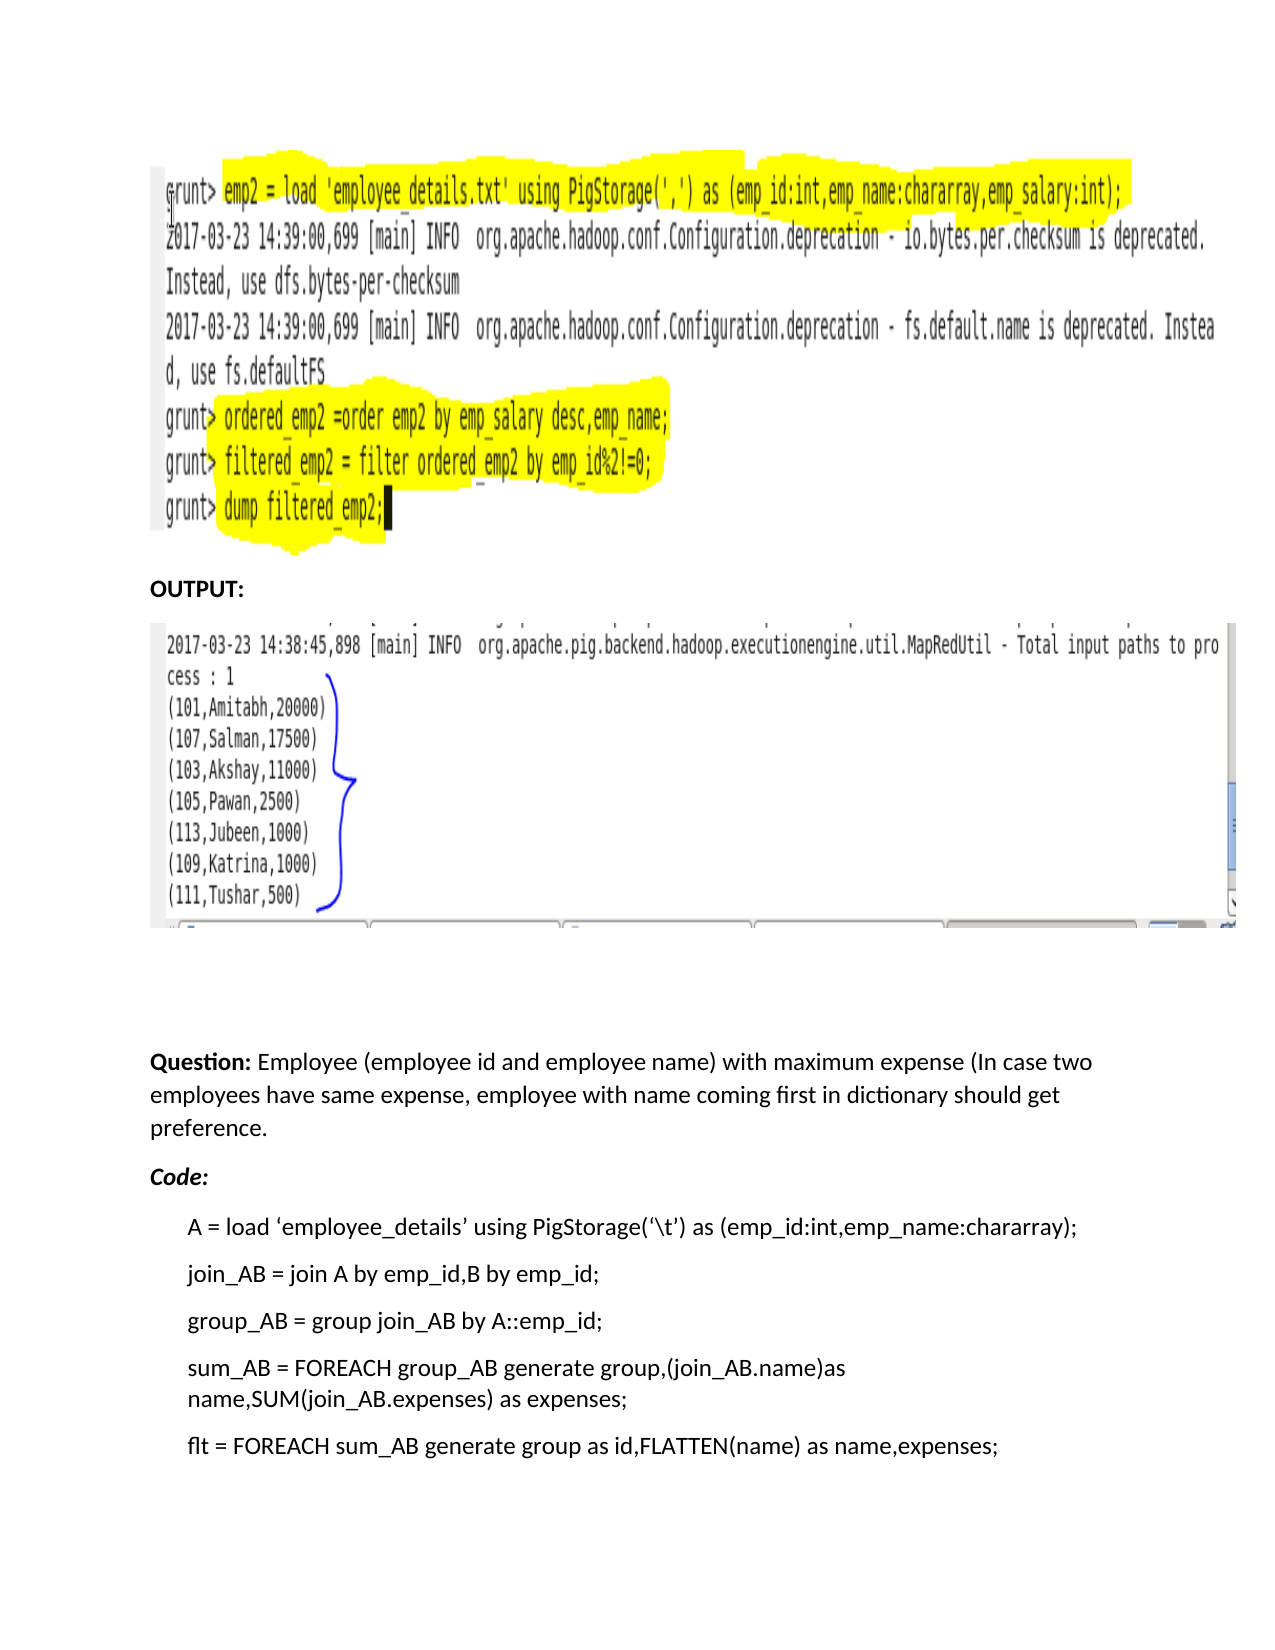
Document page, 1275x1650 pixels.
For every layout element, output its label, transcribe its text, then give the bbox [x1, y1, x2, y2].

text Code: [150, 1161, 1125, 1192]
text group_AB = group join_AB by A::emp_id; [187, 1305, 1125, 1336]
text flt = FOREACH sum_AB generate group as id,FLATTEN(name) as name,expenses; [187, 1430, 1125, 1461]
text sum_AB = FOREACH group_AB generate group,(join_AB.name)as name,SUM(join_AB.expenses) as expenses; [187, 1352, 1125, 1413]
text OUTPUT: [150, 573, 1125, 604]
text join_AB = join A by emp_id,B by emp_id; [187, 1258, 1125, 1288]
picture [150, 150, 1223, 555]
text Question: Employee (employee id and employee name) with maximum expense (In case two employees have same expense, employee with name coming first in dictionary should get preference. [150, 1046, 1125, 1142]
text A = load ‘employee_details’ using PigStorage(‘\t’) as (emp_id:int,emp_name:chararray); [187, 1211, 1125, 1241]
picture [150, 623, 1236, 928]
